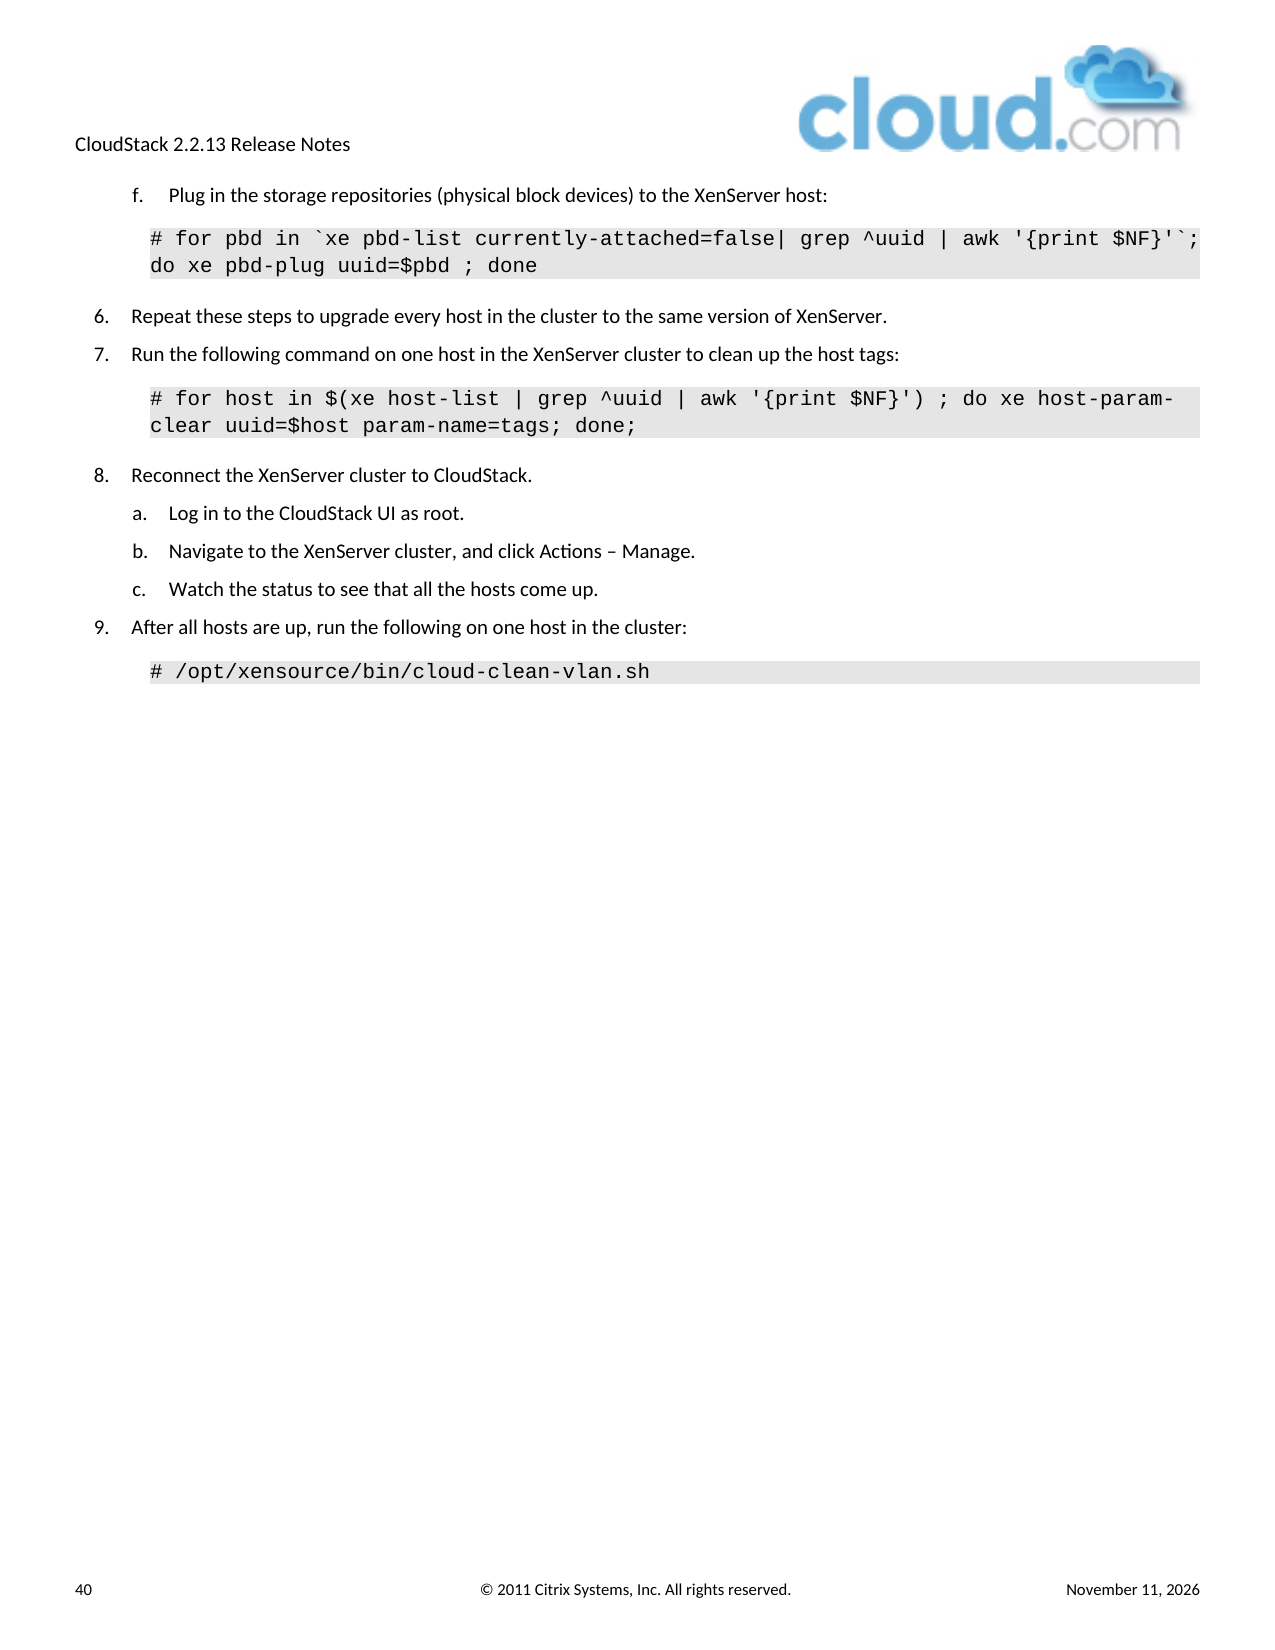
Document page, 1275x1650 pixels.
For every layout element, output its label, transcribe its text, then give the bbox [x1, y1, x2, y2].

text # for host in $(xe host-list | grep ^uuid | awk '{print $NF}') ; do xe host-param-clear uuid=$host param-name=tags; done; [150, 387, 1200, 438]
list Watch the status to see that all the hosts come up. [132, 576, 1200, 602]
text # /opt/xensource/bin/cloud-clean-vlan.sh [150, 661, 1200, 684]
picture [798, 45, 1200, 152]
list Repeat these steps to upgrade every host in the cluster to the same version of XenServer. [94, 303, 1200, 329]
list Navigate to the XenServer cluster, and click Actions – Manage. [132, 538, 1200, 564]
text # for pbd in `xe pbd-list currently-attached=false| grep ^uuid | awk '{print $NF}'`; do xe pbd-plug uuid=$pbd ; done [150, 228, 1200, 279]
list Run the following command on one host in the XenServer cluster to clean up the host tags: [94, 341, 1200, 367]
list Reconnect the XenServer cluster to CloudStack. [94, 463, 1200, 488]
list Plug in the storage repositories (physical block devices) to the XenServer host: [132, 182, 1200, 207]
list After all hosts are up, run the following on one host in the cluster: [94, 614, 1200, 640]
list Log in to the CloudStack UI as root. [132, 501, 1200, 526]
